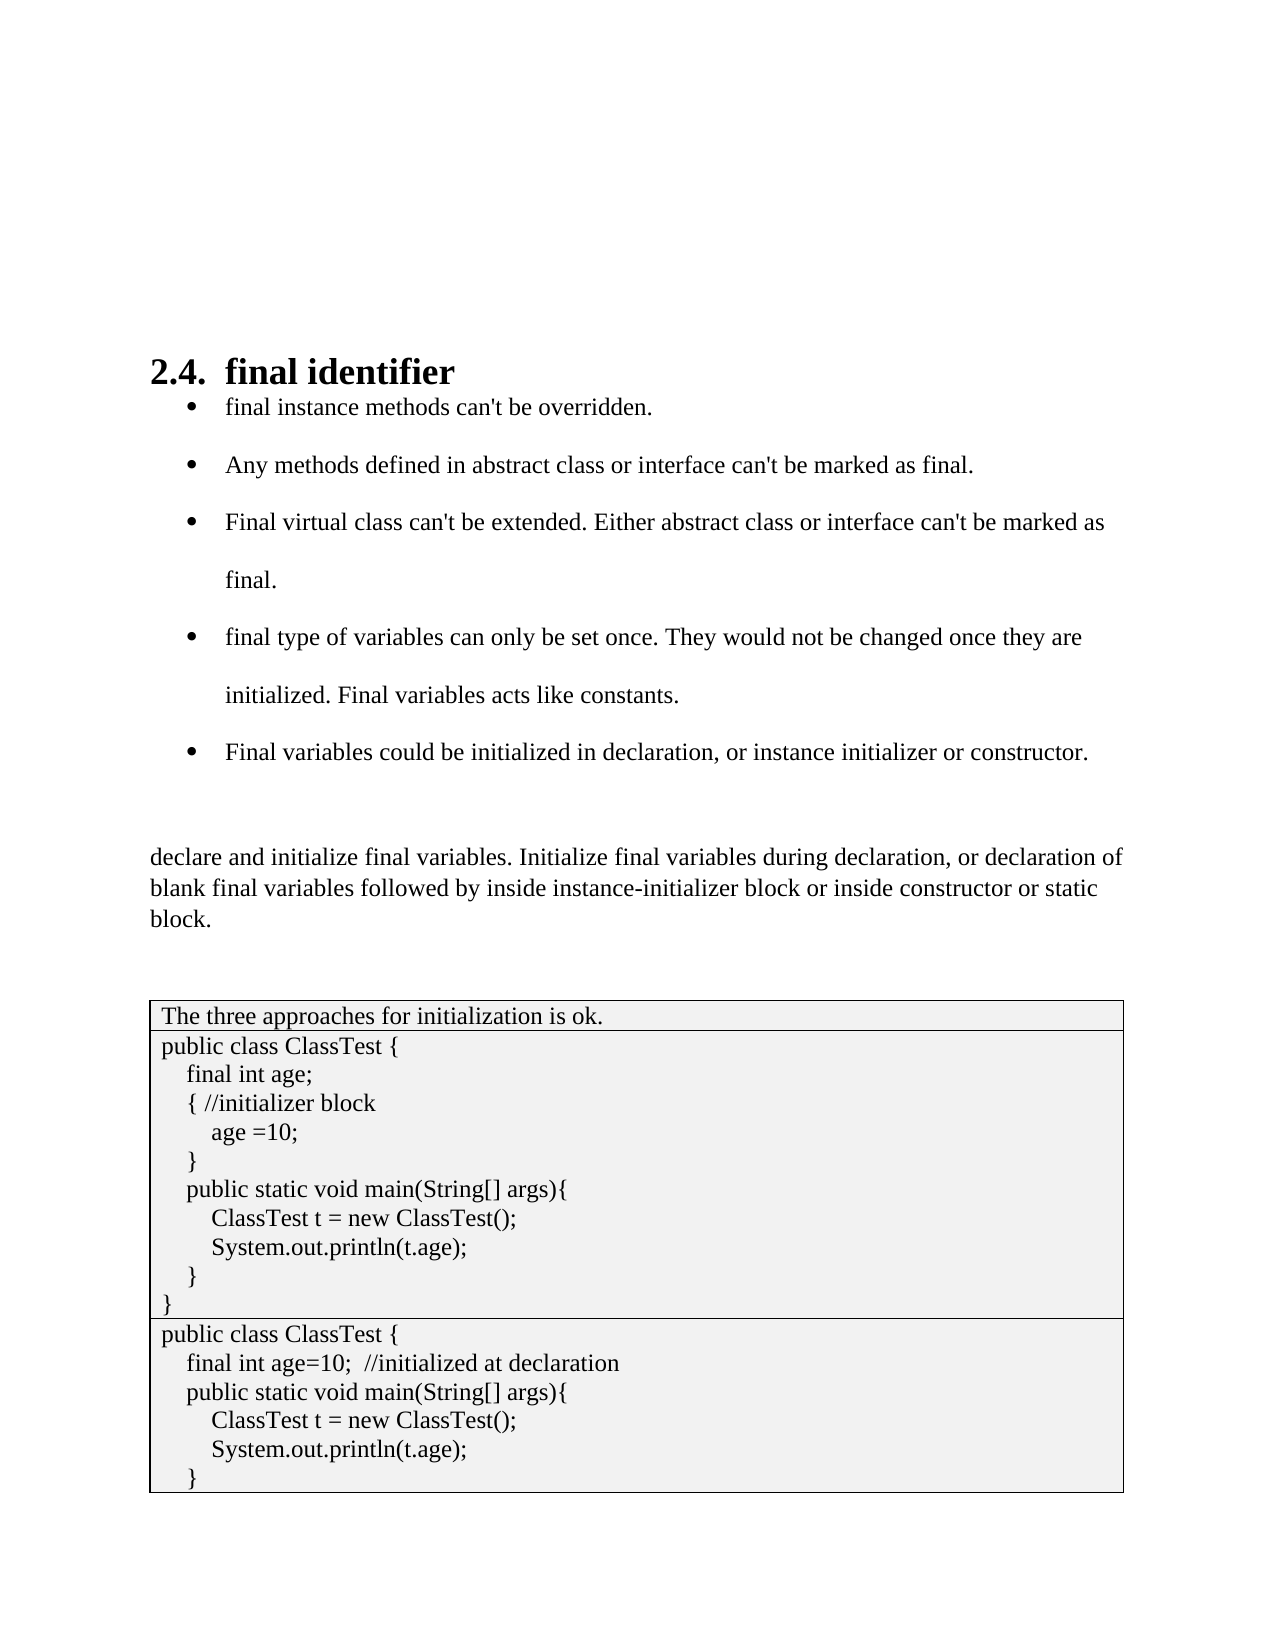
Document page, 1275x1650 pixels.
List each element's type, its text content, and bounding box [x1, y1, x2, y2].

text declare and initialize final variables. Initialize final variables during declaration, or declaration of blank final variables followed by inside instance-initializer block or inside constructor or static block. [150, 842, 1125, 933]
table_cell public class ClassTest { final int age; { //initializer block age =10; } public static void main(String[] args){ ClassTest t = new ClassTest(); System.out.println(t.age); } } [151, 1031, 1123, 1318]
list Final virtual class can't be extended. Either abstract class or interface can't be marked as final. [187, 507, 1125, 593]
list final type of variables can only be set once. They would not be changed once they are initialized. Final variables acts like constants. [187, 622, 1125, 708]
subtitle final identifier [150, 349, 1125, 392]
list final instance methods can't be overridden. [187, 392, 1125, 421]
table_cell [151, 1319, 1123, 1492]
table_header The three approaches for initialization is ok. [151, 1001, 1123, 1030]
list Final variables could be initialized in declaration, or instance initializer or constructor. [187, 737, 1125, 766]
list Any methods defined in abstract class or interface can't be marked as final. [187, 450, 1125, 478]
